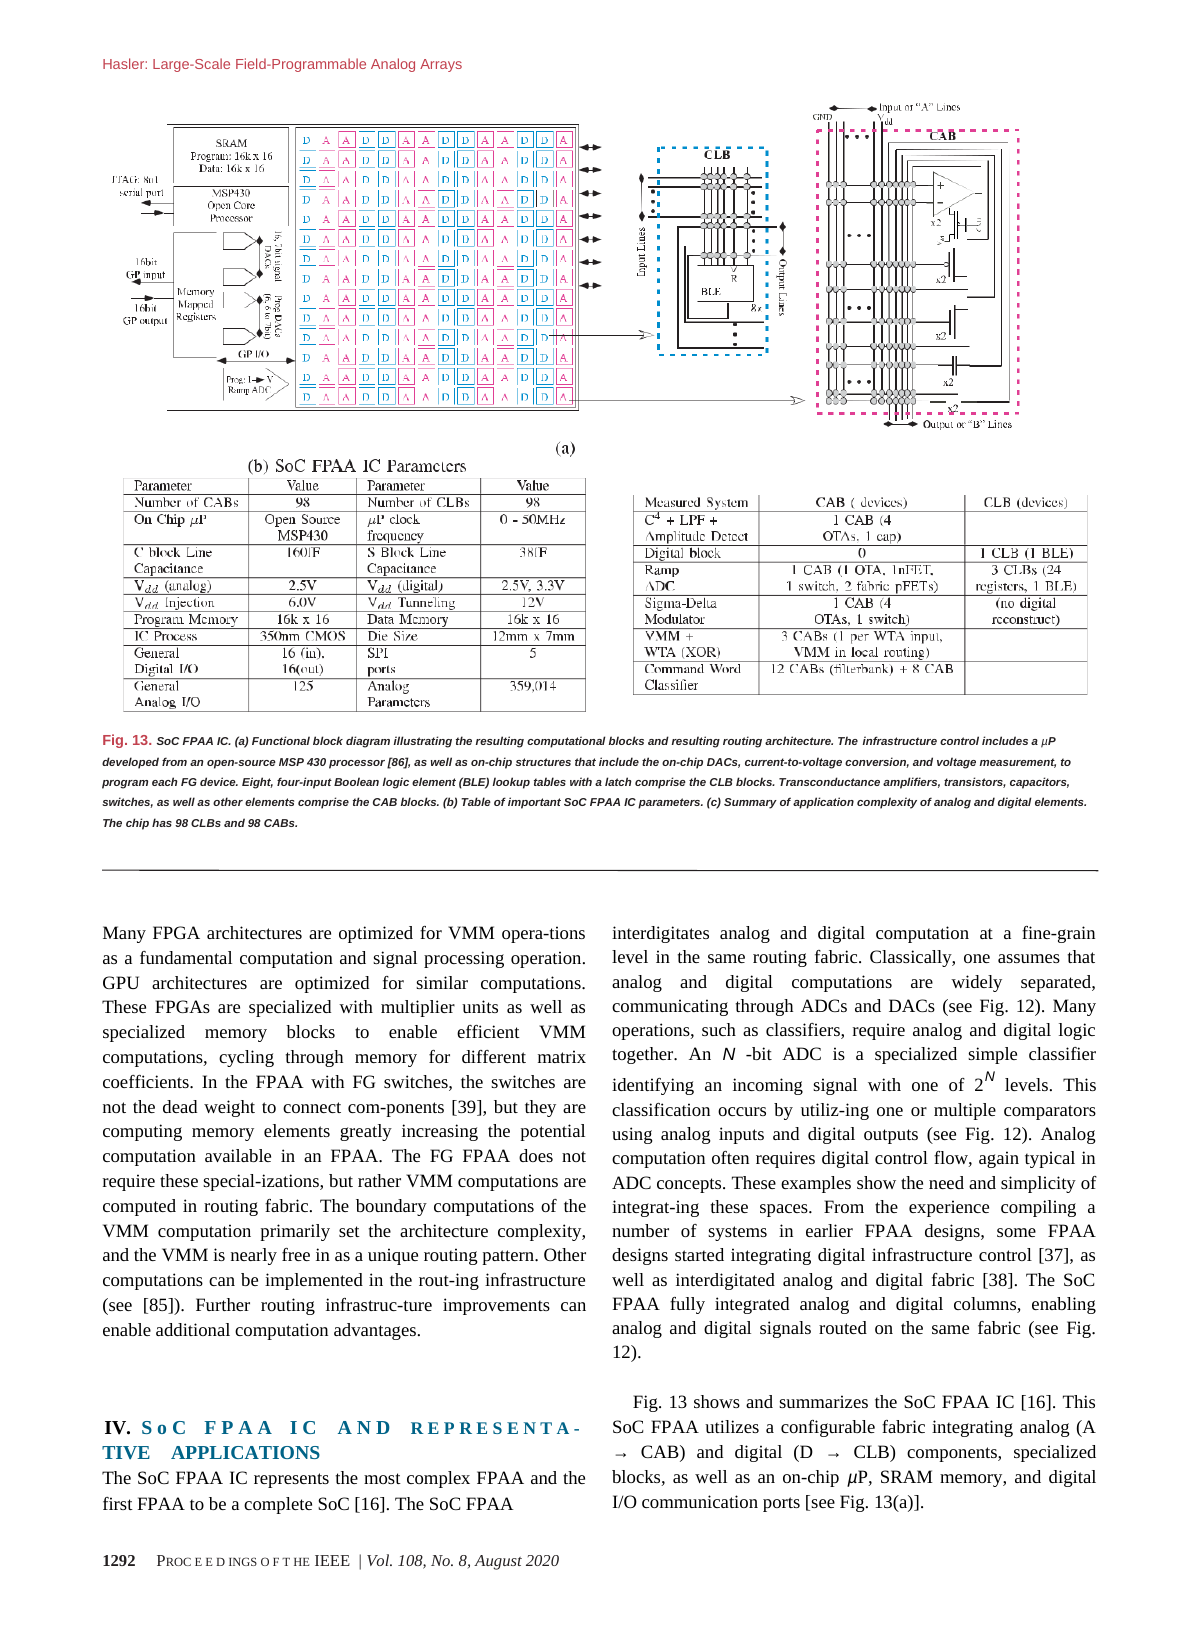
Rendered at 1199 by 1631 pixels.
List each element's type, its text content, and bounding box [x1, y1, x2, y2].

text The SoC FPAA IC represents the most complex FPAA and the first FPAA to be a complete SoC [16]. The SoC FPAA [102, 1467, 587, 1514]
text 1292 PROC E E D INGS O F T HE IEEE | Vol. 108, No. 8, August 2020 [102, 1551, 1097, 1570]
text Many FPGA architectures are optimized for VMM opera-tions as a fundamental computation and signal processing operation. GPU architectures are optimized for similar computations. These FPGAs are specialized with multiplier units as well as specialized memory blocks to enable efficient VMM computations, cycling through memory for different matrix coefficients. In the FPAA with FG switches, the switches are not the dead weight to connect com-ponents [39], but they are computing memory elements greatly increasing the potential computation available in an FPAA. The FG FPAA does not require these special-izations, but rather VMM computations are computed in routing fabric. The boundary computations of the VMM computation primarily set the architecture complexity, and the VMM is nearly free in as a unique routing pattern. Other computations can be implemented in the rout-ing infrastructure (see [85]). Further routing infrastruc-ture improvements can enable additional computation advantages. [102, 922, 587, 1340]
text Fig. 13. SoC FPAA IC. (a) Functional block diagram illustrating the resulting computational blocks and resulting routing architecture. The infrastructure control includes a µP developed from an open-source MSP 430 processor [86], as well as on-chip structures that include the on-chip DACs, current-to-voltage conversion, and voltage measurement, to program each FG device. Eight, four-input Boolean logic element (BLE) lookup tables with a latch comprise the CLB blocks. Transconductance amplifiers, transistors, capacitors, switches, as well as other elements comprise the CAB blocks. (b) Table of important SoC FPAA IC parameters. (c) Summary of application complexity of analog and digital elements. The chip has 98 CLBs and 98 CABs. [102, 732, 1091, 829]
text Fig. 13 shows and summarizes the SoC FPAA IC [16]. This SoC FPAA utilizes a configurable fabric integrating analog (A → CAB) and digital (D → CLB) components, specialized blocks, as well as an on-chip µP, SRAM memory, and digital I/O communication ports [see Fig. 13(a)]. [612, 1391, 1097, 1512]
text interdigitates analog and digital computation at a fine-grain level in the same routing fabric. Classically, one assumes that analog and digital computations are widely separated, communicating through ADCs and DACs (see Fig. 12). Many operations, such as classifiers, require analog and digital logic together. An N -bit ADC is a specialized simple classifier identifying an incoming signal with one of 2N levels. This classification occurs by utiliz-ing one or multiple comparators using analog inputs and digital outputs (see Fig. 12). Analog computation often requires digital control flow, again typical in ADC concepts. These examples show the need and simplicity of integrat-ing these spaces. From the experience compiling a number of systems in earlier FPAA designs, some FPAA designs started integrating digital infrastructure control [37], as well as interdigitated analog and digital fabric [38]. The SoC FPAA fully integrated analog and digital columns, enabling analog and digital signals routed on the same fabric (see Fig. 12). [612, 922, 1097, 1363]
text IV. S o C F P A A I C A N D R E P R E S E N T A - [104, 1416, 587, 1439]
picture [109, 100, 1088, 712]
text TIVE APPLICATIONS [102, 1441, 587, 1464]
text Hasler: Large-Scale Field-Programmable Analog Arrays [102, 56, 1097, 72]
